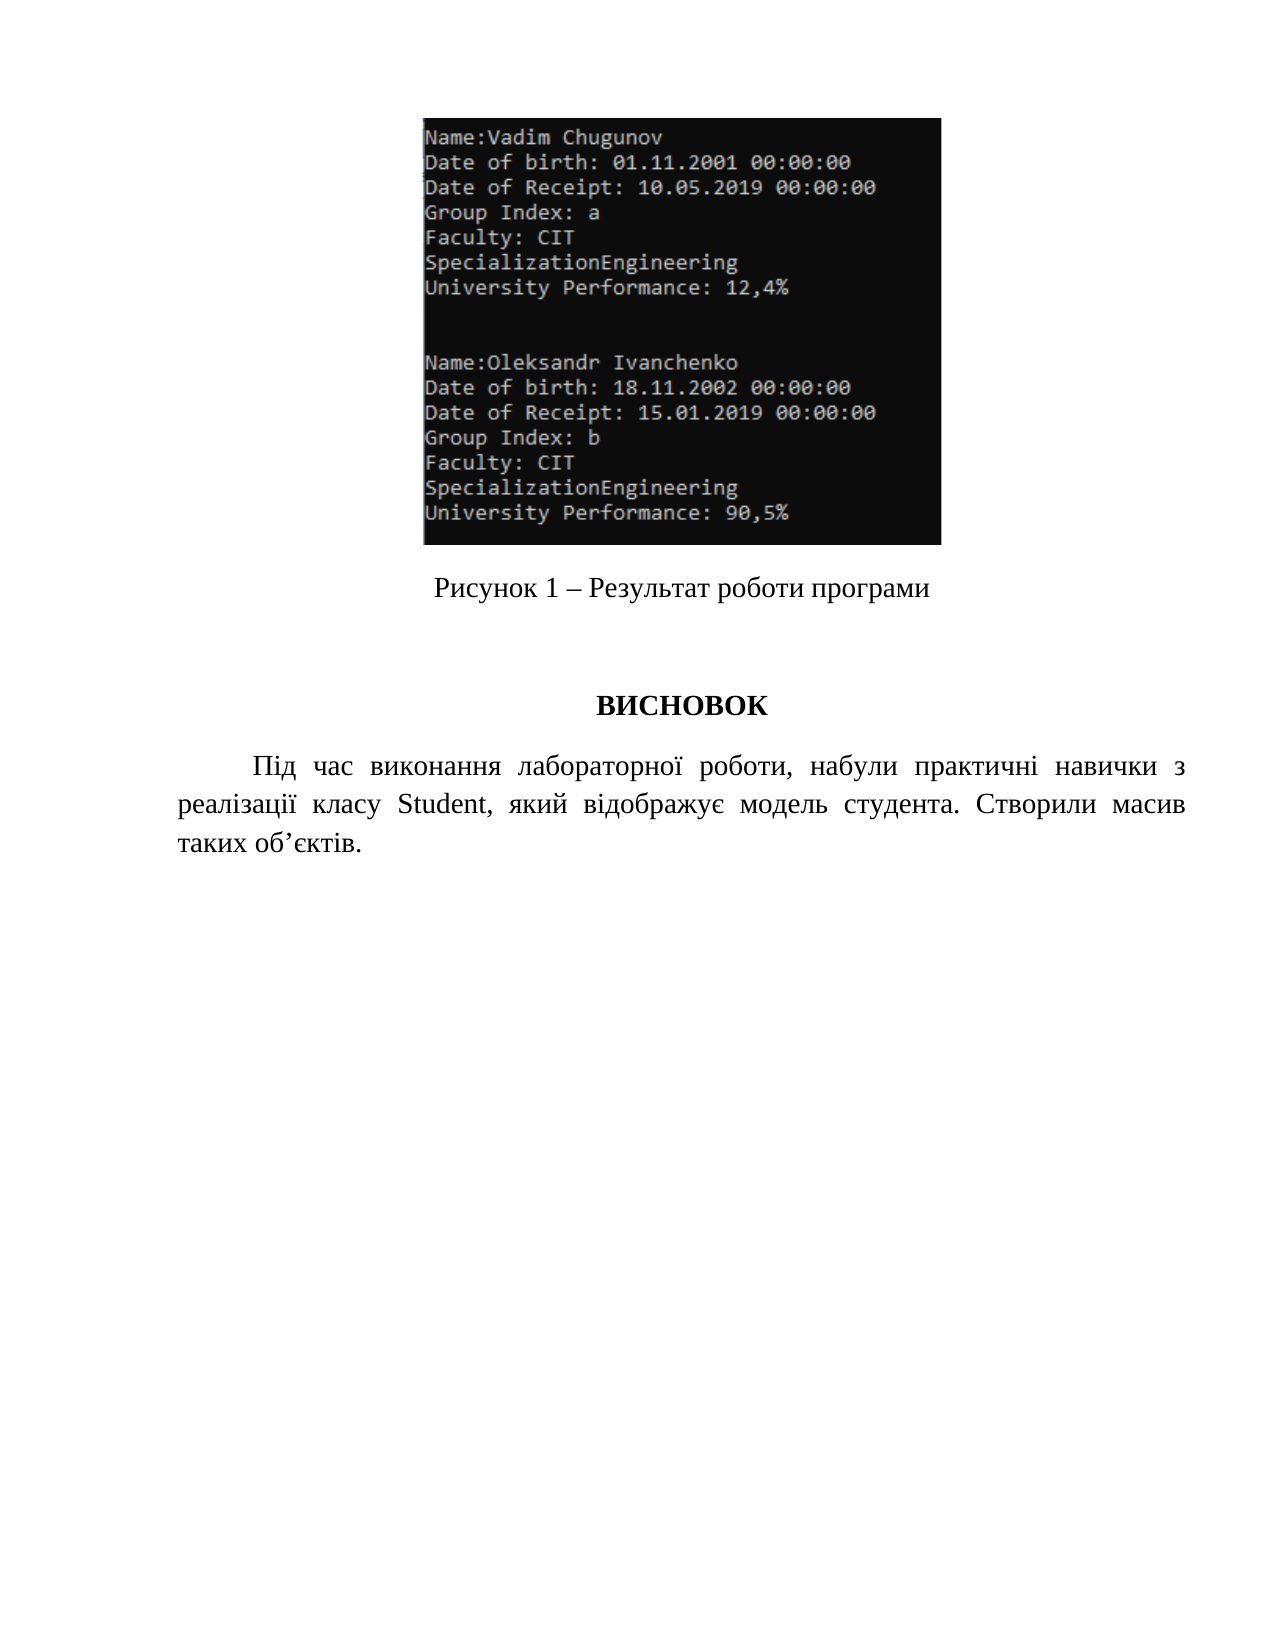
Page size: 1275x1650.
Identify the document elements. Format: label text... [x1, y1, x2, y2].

text Під час виконання лабораторної роботи, набули практичні навички з реалізації класу Student, який відображує модель студента. Створили масив таких об’єктів. [177, 748, 1186, 858]
picture [422, 118, 942, 545]
text ВИСНОВОК [177, 688, 1186, 722]
text Рисунок 1 – Результат роботи програми [177, 570, 1186, 603]
